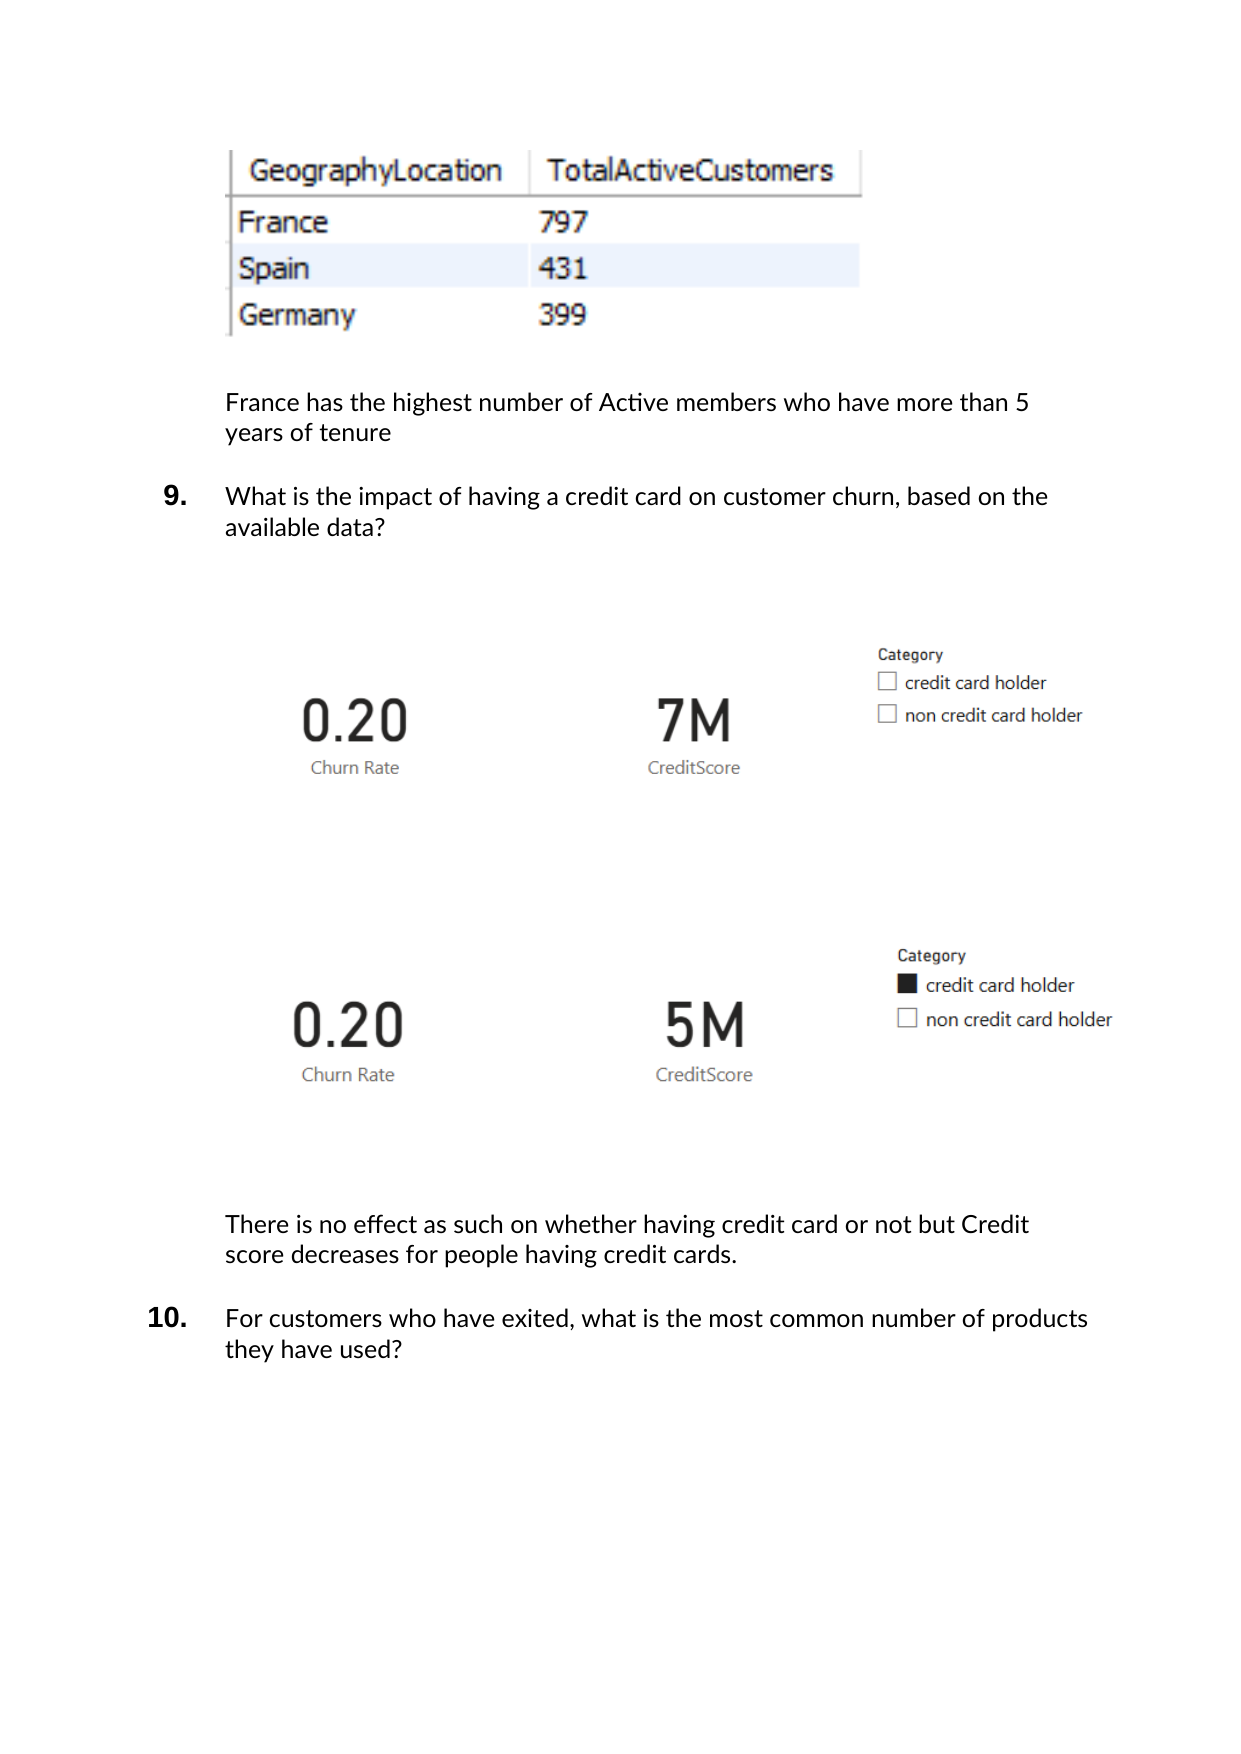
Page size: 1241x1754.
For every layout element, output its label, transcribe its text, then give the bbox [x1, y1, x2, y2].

picture [225, 573, 1166, 1178]
text France has the highest number of Active members who have more than 5 years of tenure [225, 387, 1090, 447]
list What is the impact of having a credit card on customer churn, based on the available data? [187, 478, 1090, 542]
text There is no effect as such on whether having credit card or not but Credit score decreases for people having credit cards. [225, 1209, 1090, 1269]
picture [225, 150, 871, 356]
list For customers who have exited, what is the most common number of products they have used? [187, 1300, 1090, 1363]
